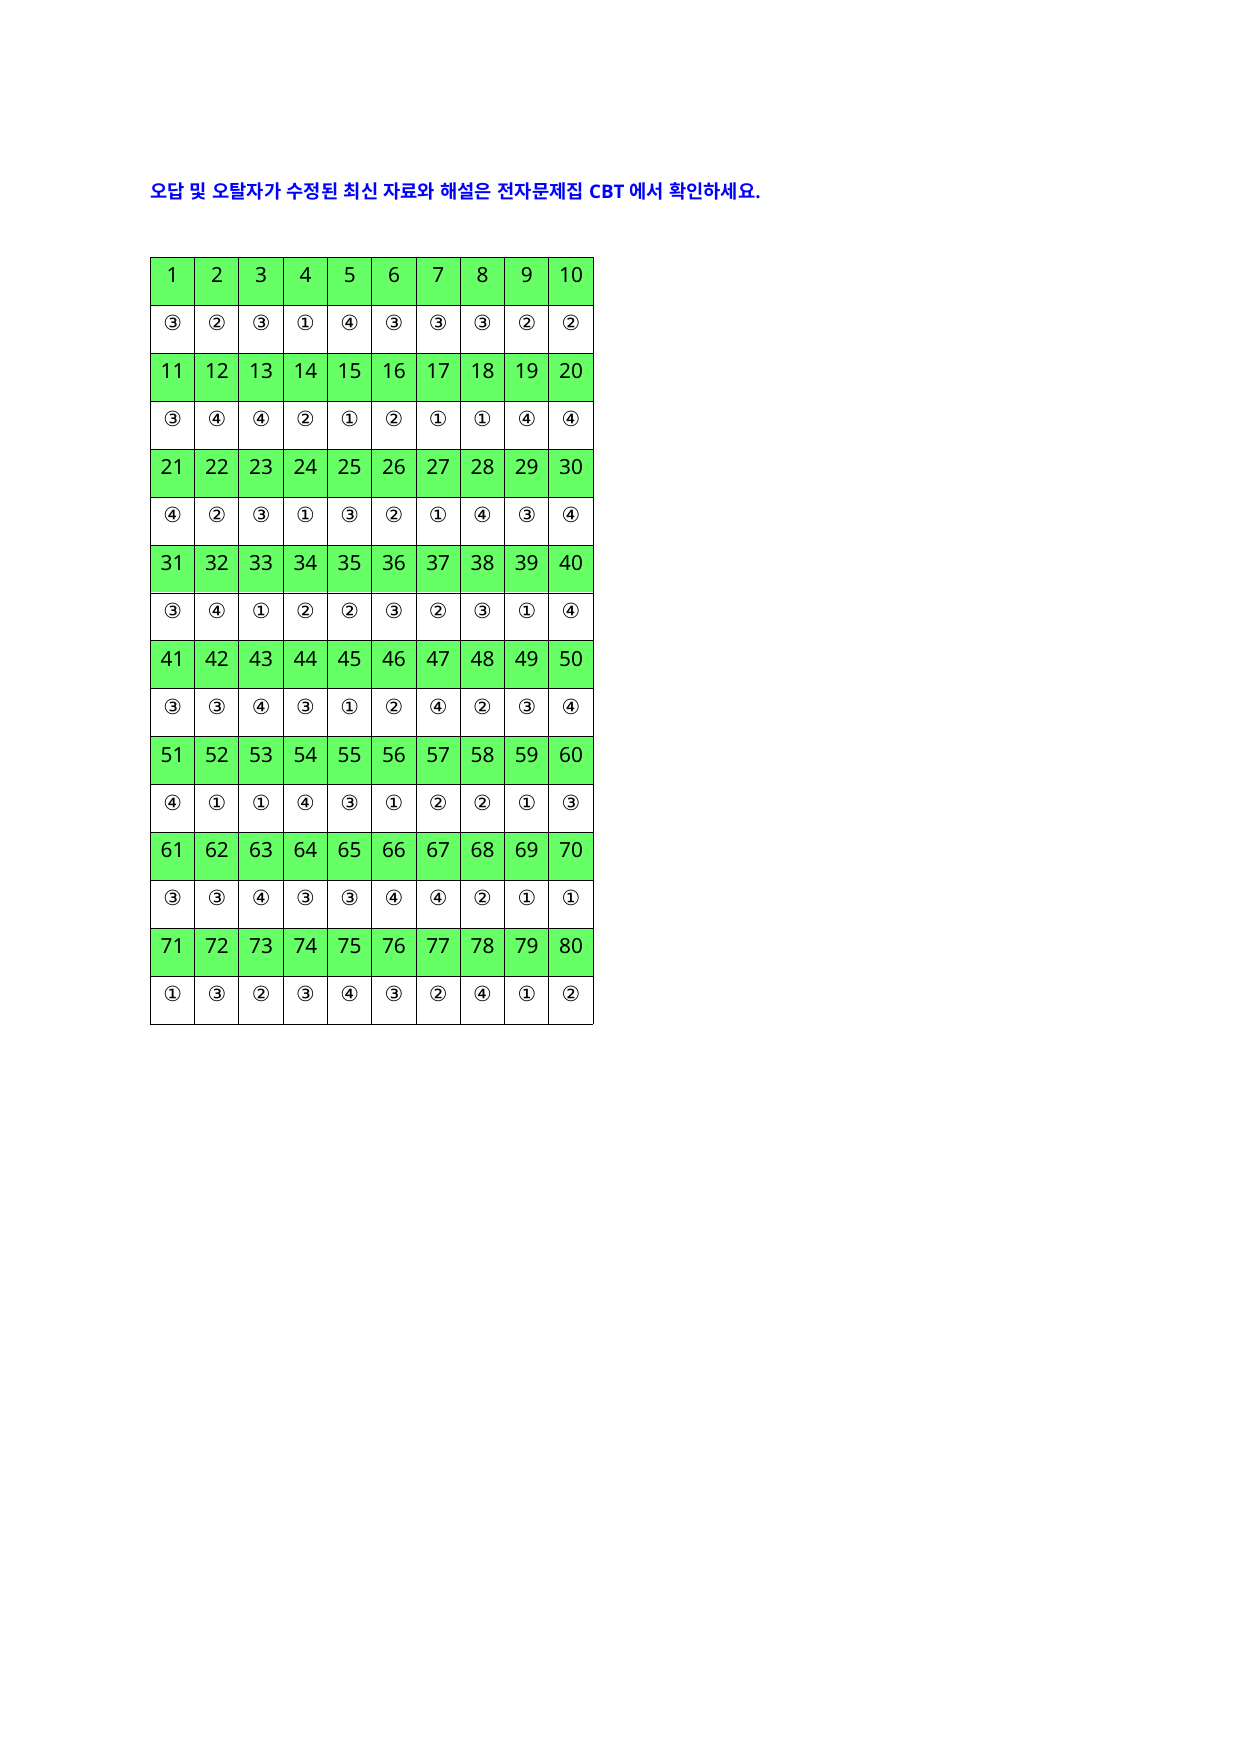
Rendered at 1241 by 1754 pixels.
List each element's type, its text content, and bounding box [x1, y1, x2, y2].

table_cell 43 [239, 641, 283, 688]
table_cell ④ [239, 402, 283, 449]
table_cell ③ [505, 689, 548, 736]
table_cell 37 [417, 546, 460, 592]
table_cell ④ [284, 785, 327, 832]
table_cell ① [195, 785, 238, 832]
table_cell ① [239, 594, 283, 640]
table_cell 80 [549, 929, 593, 976]
table_cell 30 [549, 450, 593, 497]
table_header 3 [239, 258, 283, 305]
table_cell 18 [461, 354, 504, 401]
table_header 9 [505, 258, 548, 305]
table_cell 46 [372, 641, 416, 688]
table_header 8 [461, 258, 504, 305]
table_header 1 [151, 258, 194, 305]
table_cell ④ [195, 594, 238, 640]
table_cell ③ [372, 977, 416, 1024]
table_cell ③ [372, 306, 416, 353]
table_cell ④ [151, 785, 194, 832]
table_cell ③ [195, 977, 238, 1024]
table_cell ① [461, 402, 504, 449]
table_cell ④ [195, 402, 238, 449]
table_cell ③ [505, 498, 548, 544]
table_cell ② [417, 785, 460, 832]
table_cell ③ [151, 594, 194, 640]
table_cell 60 [549, 737, 593, 784]
table_cell 64 [284, 833, 327, 880]
table_cell 59 [505, 737, 548, 784]
table_cell 69 [505, 833, 548, 880]
table_cell 38 [461, 546, 504, 592]
table_cell ③ [328, 881, 371, 928]
table_cell ④ [328, 977, 371, 1024]
table_cell ② [284, 594, 327, 640]
table_cell 57 [417, 737, 460, 784]
table_cell ③ [195, 881, 238, 928]
table_cell 65 [328, 833, 371, 880]
table_header 6 [372, 258, 416, 305]
table_cell 56 [372, 737, 416, 784]
table_cell ④ [239, 881, 283, 928]
table_cell 67 [417, 833, 460, 880]
table_cell ② [372, 498, 416, 544]
table_cell 33 [239, 546, 283, 592]
table_cell ③ [417, 306, 460, 353]
table_cell ② [372, 689, 416, 736]
table_header 5 [328, 258, 371, 305]
table_cell ③ [461, 594, 504, 640]
table_cell 68 [461, 833, 504, 880]
table_cell ③ [151, 881, 194, 928]
table_cell ② [417, 594, 460, 640]
table_cell ① [284, 498, 327, 544]
table_cell ② [549, 306, 593, 353]
table_cell 22 [195, 450, 238, 497]
table_cell ② [239, 977, 283, 1024]
table_cell 25 [328, 450, 371, 497]
table_cell 35 [328, 546, 371, 592]
table_cell 61 [151, 833, 194, 880]
table_cell 47 [417, 641, 460, 688]
table_cell ① [505, 785, 548, 832]
table_cell 51 [151, 737, 194, 784]
table_cell ④ [549, 498, 593, 544]
table_cell ② [328, 594, 371, 640]
table_cell 70 [549, 833, 593, 880]
table_cell 20 [549, 354, 593, 401]
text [150, 177, 1090, 204]
table_cell ② [461, 689, 504, 736]
table_cell ① [505, 977, 548, 1024]
table_cell ③ [151, 689, 194, 736]
table_cell 49 [505, 641, 548, 688]
table_cell 78 [461, 929, 504, 976]
table_cell ① [505, 881, 548, 928]
table_cell ① [417, 402, 460, 449]
table_header 4 [284, 258, 327, 305]
table_cell ④ [239, 689, 283, 736]
table_cell 76 [372, 929, 416, 976]
table_cell 79 [505, 929, 548, 976]
table_cell 11 [151, 354, 194, 401]
table_cell 14 [284, 354, 327, 401]
table_cell 40 [549, 546, 593, 592]
table_cell 77 [417, 929, 460, 976]
table_cell 52 [195, 737, 238, 784]
table_cell 29 [505, 450, 548, 497]
table_cell 50 [549, 641, 593, 688]
table_cell ② [195, 498, 238, 544]
table_cell ③ [461, 306, 504, 353]
table_cell ④ [417, 881, 460, 928]
table_cell 72 [195, 929, 238, 976]
table_cell 13 [239, 354, 283, 401]
table_cell ② [461, 785, 504, 832]
table_cell 36 [372, 546, 416, 592]
table_cell 63 [239, 833, 283, 880]
table_cell 66 [372, 833, 416, 880]
table_cell ① [417, 498, 460, 544]
table_cell 41 [151, 641, 194, 688]
table_cell 19 [505, 354, 548, 401]
table_cell ③ [549, 785, 593, 832]
table_cell ① [284, 306, 327, 353]
table_cell ② [505, 306, 548, 353]
table_cell ① [372, 785, 416, 832]
table_cell ② [461, 881, 504, 928]
table_cell 23 [239, 450, 283, 497]
table_cell ③ [151, 306, 194, 353]
table_cell ① [328, 402, 371, 449]
table_cell ③ [239, 498, 283, 544]
table_cell ② [195, 306, 238, 353]
table_cell 44 [284, 641, 327, 688]
table_cell 21 [151, 450, 194, 497]
table_cell ③ [284, 977, 327, 1024]
table_cell 54 [284, 737, 327, 784]
table_cell 28 [461, 450, 504, 497]
table_cell 34 [284, 546, 327, 592]
table_cell ③ [328, 498, 371, 544]
table_cell ③ [151, 402, 194, 449]
table_cell ② [417, 977, 460, 1024]
table_cell ④ [549, 689, 593, 736]
table_cell 15 [328, 354, 371, 401]
table_cell 53 [239, 737, 283, 784]
table_cell ① [505, 594, 548, 640]
table_cell ③ [195, 689, 238, 736]
table_cell 39 [505, 546, 548, 592]
table_header 7 [417, 258, 460, 305]
table_cell 24 [284, 450, 327, 497]
table_cell 48 [461, 641, 504, 688]
table_cell 16 [372, 354, 416, 401]
table_cell ④ [505, 402, 548, 449]
table_cell 32 [195, 546, 238, 592]
table_cell ④ [151, 498, 194, 544]
table_cell 75 [328, 929, 371, 976]
table_cell ④ [417, 689, 460, 736]
table_cell ① [549, 881, 593, 928]
table_cell ① [328, 689, 371, 736]
table_cell ③ [239, 306, 283, 353]
table_cell 58 [461, 737, 504, 784]
table_cell ① [151, 977, 194, 1024]
table_cell ④ [461, 977, 504, 1024]
table_cell ④ [549, 402, 593, 449]
table_header 10 [549, 258, 593, 305]
table_cell ④ [328, 306, 371, 353]
table_cell ③ [284, 689, 327, 736]
table_cell ② [372, 402, 416, 449]
table_cell ① [239, 785, 283, 832]
table_cell ② [549, 977, 593, 1024]
table_cell ④ [372, 881, 416, 928]
table_header 2 [195, 258, 238, 305]
table_cell 17 [417, 354, 460, 401]
table_cell ② [284, 402, 327, 449]
table_cell 71 [151, 929, 194, 976]
table_cell 55 [328, 737, 371, 784]
table_cell 62 [195, 833, 238, 880]
table_cell 42 [195, 641, 238, 688]
table_cell 45 [328, 641, 371, 688]
table_cell ④ [461, 498, 504, 544]
table_cell 31 [151, 546, 194, 592]
table_cell ③ [372, 594, 416, 640]
table_cell 26 [372, 450, 416, 497]
table_cell 74 [284, 929, 327, 976]
table_cell 73 [239, 929, 283, 976]
table_cell ③ [328, 785, 371, 832]
table_cell 12 [195, 354, 238, 401]
table_cell 27 [417, 450, 460, 497]
table_cell ③ [284, 881, 327, 928]
table_cell ④ [549, 594, 593, 640]
